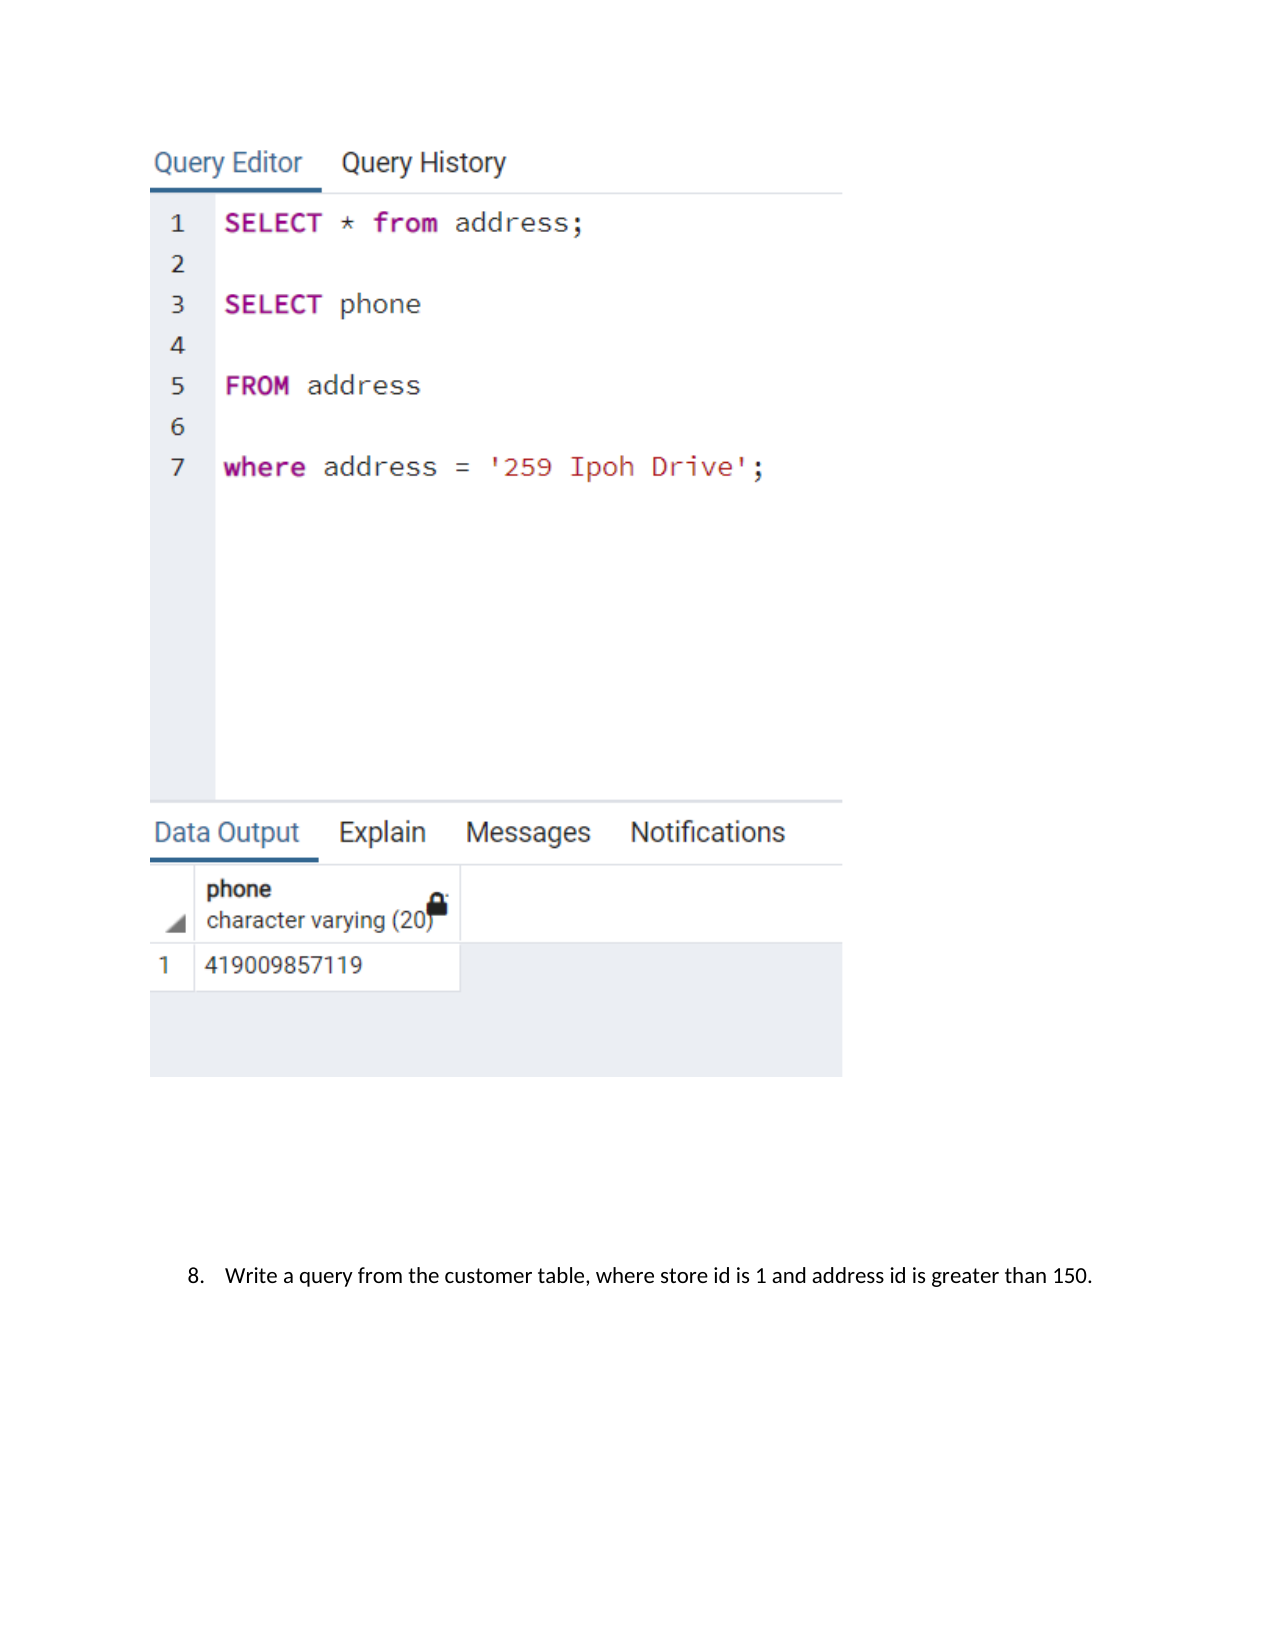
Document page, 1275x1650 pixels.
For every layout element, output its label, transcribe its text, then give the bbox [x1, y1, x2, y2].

picture [150, 150, 843, 1077]
list Write a query from the customer table, where store id is 1 and address id is greater than 150. [187, 1261, 1125, 1289]
